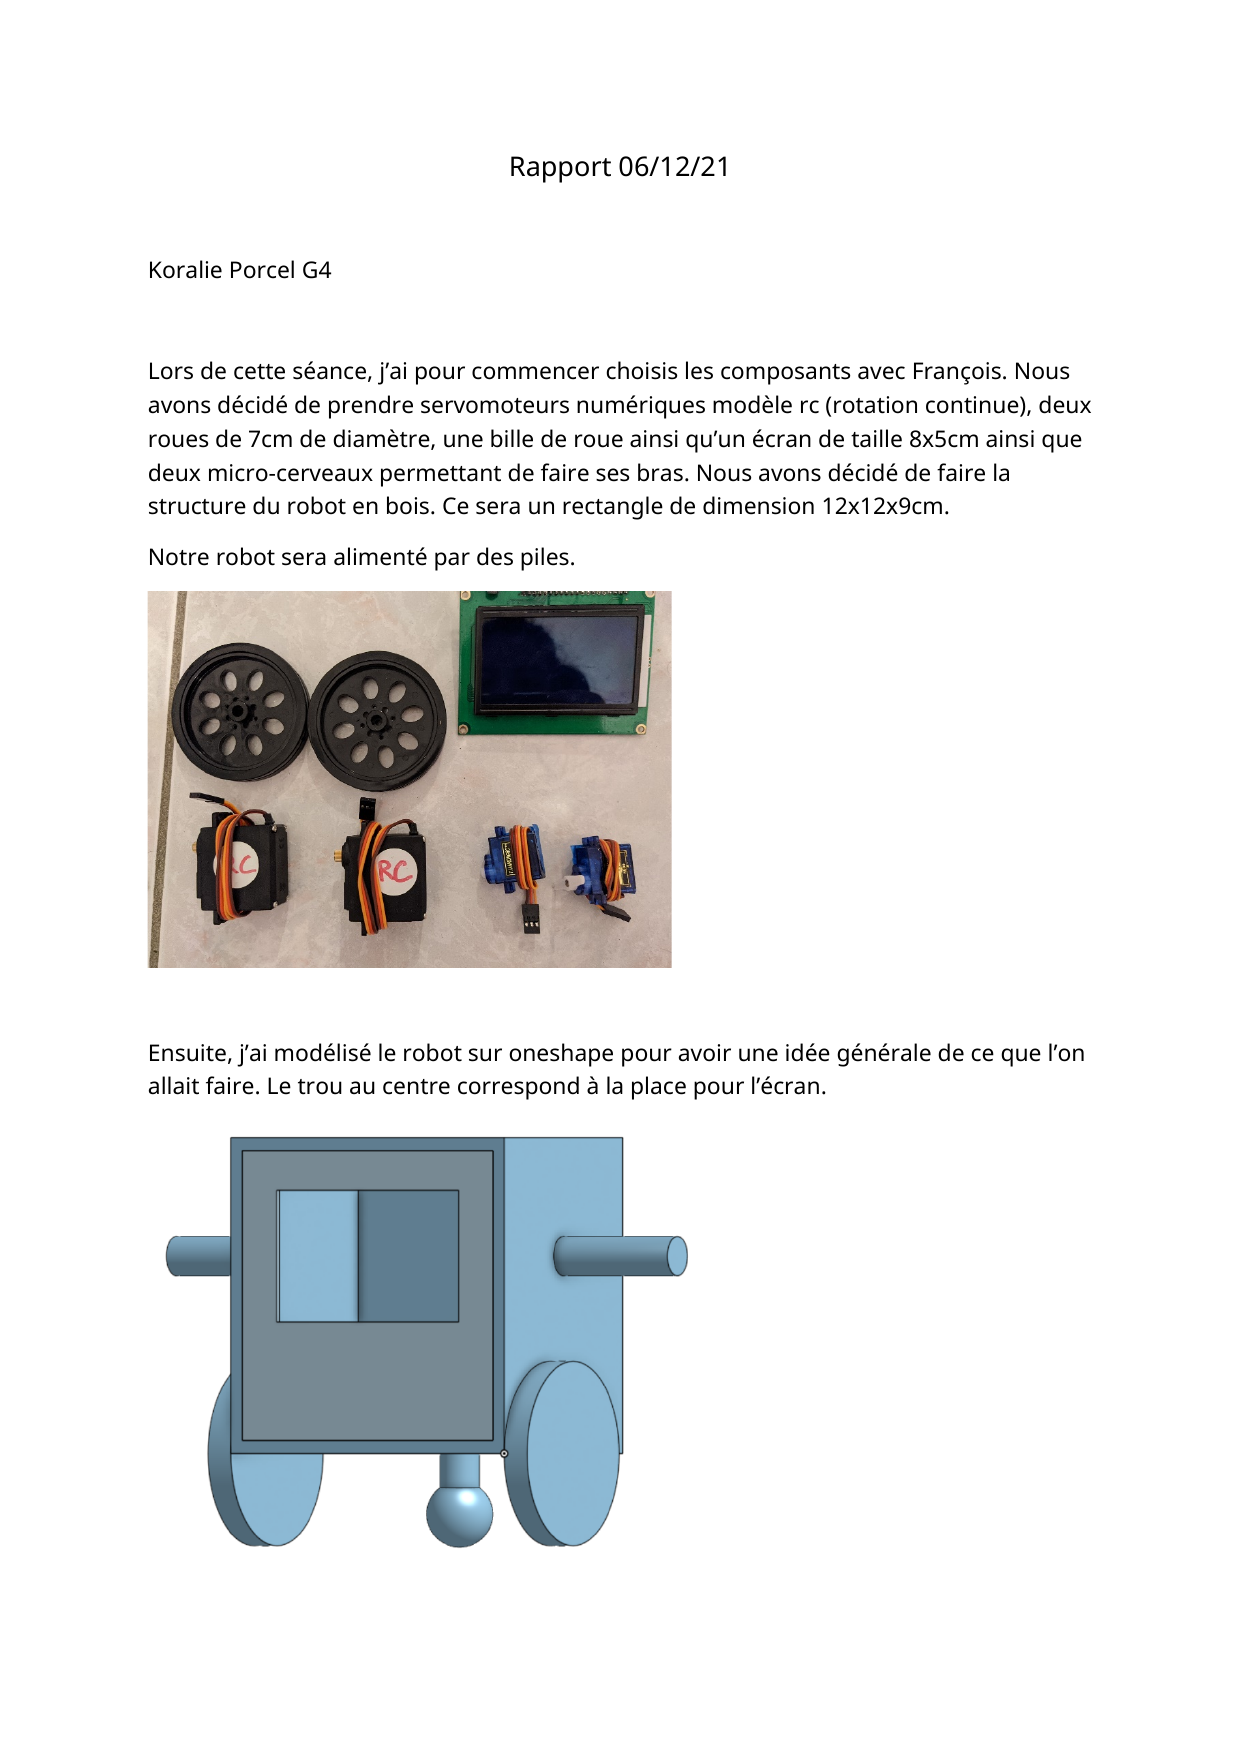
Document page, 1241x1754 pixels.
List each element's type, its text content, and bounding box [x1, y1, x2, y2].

text Ensuite, j’ai modélisé le robot sur oneshape pour avoir une idée générale de ce que l’on allait faire. Le trou au centre correspond à la place pour l’écran. [148, 1037, 1093, 1102]
picture [147, 591, 672, 968]
picture [147, 1120, 691, 1565]
text Rapport 06/12/21 [148, 148, 1093, 184]
text Lors de cette séance, j’ai pour commencer choisis les composants avec François. Nous avons décidé de prendre servomoteurs numériques modèle rc (rotation continue), deux roues de 7cm de diamètre, une bille de roue ainsi qu’un écran de taille 8x5cm ainsi que deux micro-cerveaux permettant de faire ses bras. Nous avons décidé de faire la structure du robot en bois. Ce sera un rectangle de dimension 12x12x9cm. [148, 355, 1093, 522]
text Notre robot sera alimenté par des piles. [148, 541, 1093, 572]
text Koralie Porcel G4 [148, 254, 1093, 286]
